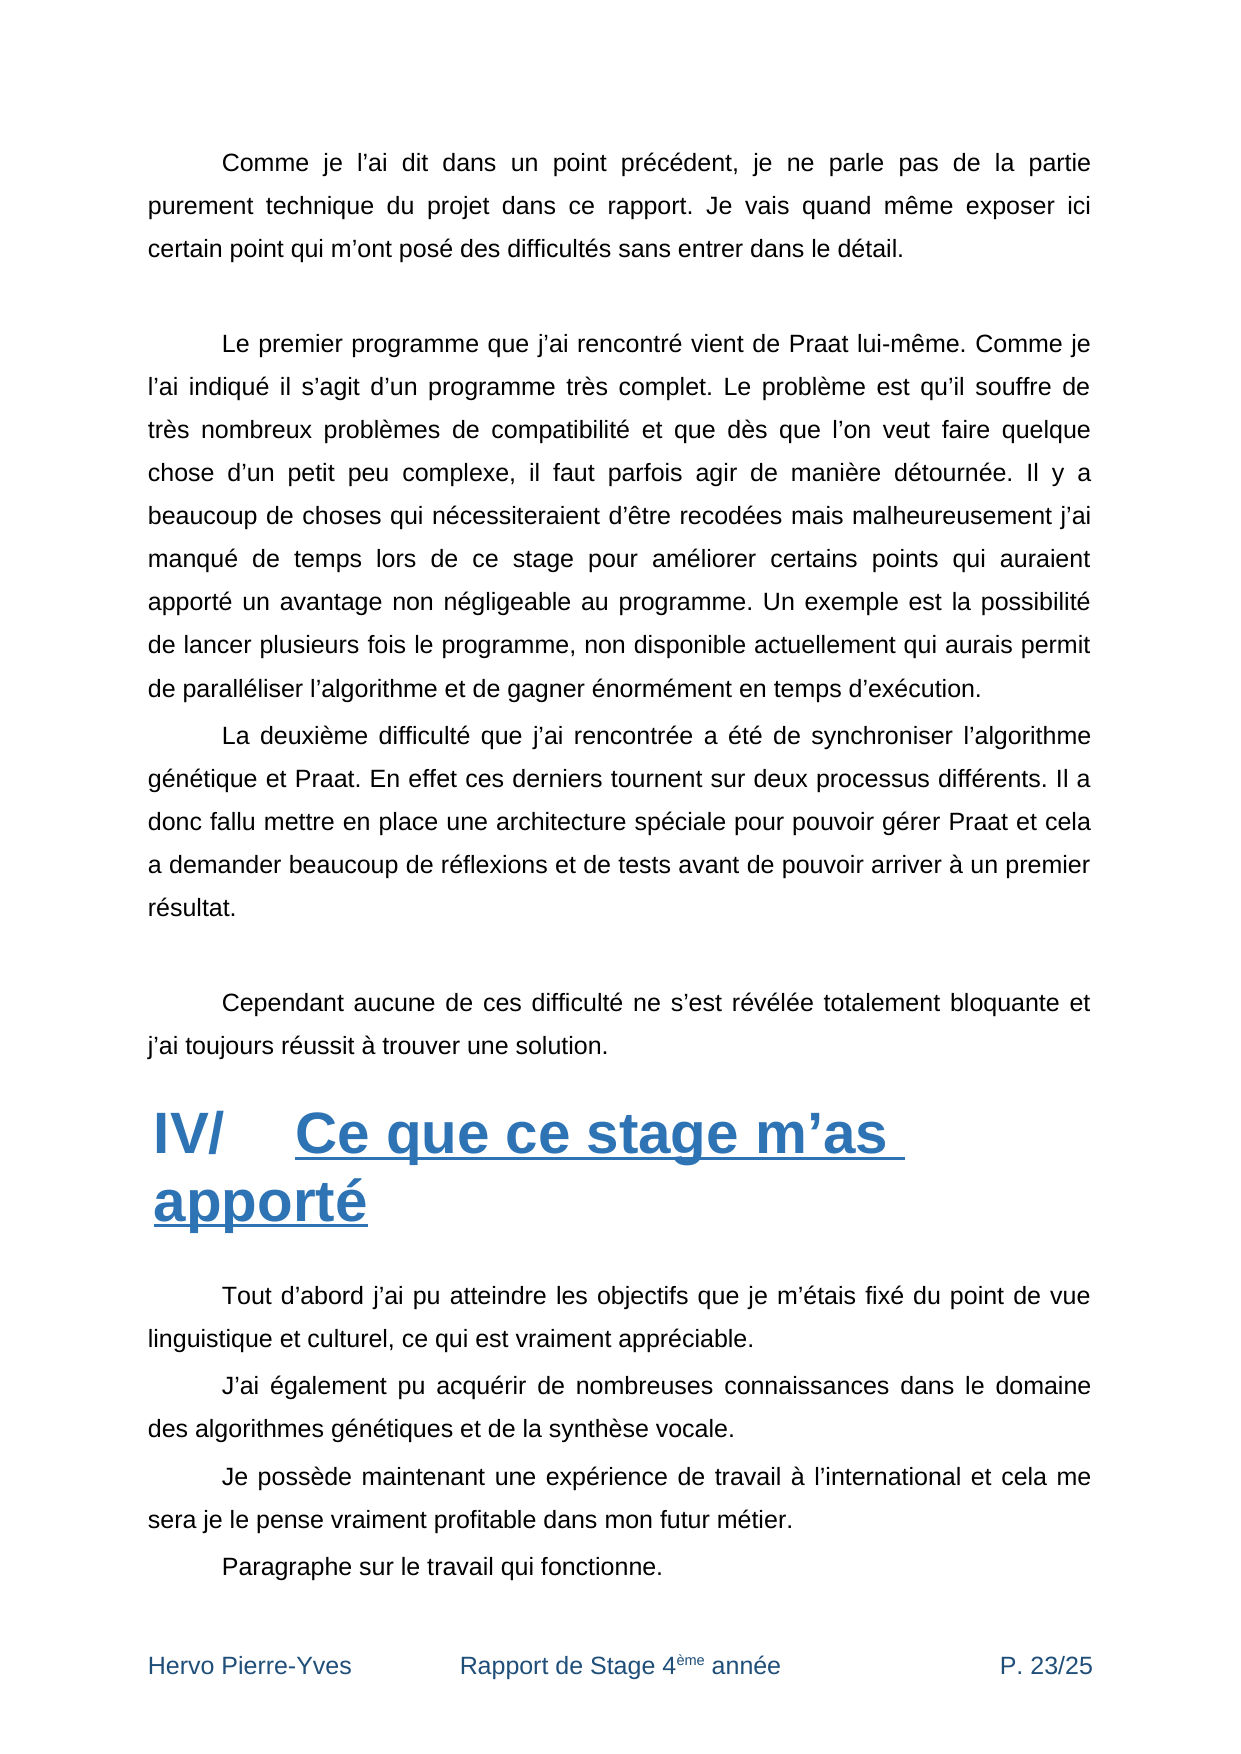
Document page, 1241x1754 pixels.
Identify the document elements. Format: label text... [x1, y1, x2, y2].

subtitle Ce que ce stage m’as apporté [154, 1099, 1092, 1233]
text Le premier programme que j’ai rencontré vient de Praat lui-même. Comme je l’ai indiqué il s’agit d’un programme très complet. Le problème est qu’il souffre de très nombreux problèmes de compatibilité et que dès que l’on veut faire quelque chose d’un petit peu complexe, il faut parfois agir de manière détournée. Il y a beaucoup de choses qui nécessiteraient d’être recodées mais malheureusement j’ai manqué de temps lors de ce stage pour améliorer certains points qui auraient apporté un avantage non négligeable au programme. Un exemple est la possibilité de lancer plusieurs fois le programme, non disponible actuellement qui aurais permit de paralléliser l’algorithme et de gagner énormément en temps d’exécution. [148, 328, 1092, 702]
text J’ai également pu acquérir de nombreuses connaissances dans le domaine des algorithmes génétiques et de la synthèse vocale. [148, 1371, 1092, 1443]
text Comme je l’ai dit dans un point précédent, je ne parle pas de la partie purement technique du projet dans ce rapport. Je vais quand même exposer ici certain point qui m’ont posé des difficultés sans entrer dans le détail. [148, 148, 1092, 263]
text Paragraphe sur le travail qui fonctionne. [148, 1552, 1092, 1581]
text Cependant aucune de ces difficulté ne s’est révélée totalement bloquante et j’ai toujours réussit à trouver une solution. [148, 988, 1092, 1060]
text La deuxième difficulté que j’ai rencontrée a été de synchroniser l’algorithme génétique et Praat. En effet ces derniers tournent sur deux processus différents. Il a donc fallu mettre en place une architecture spéciale pour pouvoir gérer Praat et cela a demander beaucoup de réflexions et de tests avant de pouvoir arriver à un premier résultat. [148, 721, 1092, 922]
text Je possède maintenant une expérience de travail à l’international et cela me sera je le pense vraiment profitable dans mon futur métier. [148, 1461, 1092, 1533]
text Tout d’abord j’ai pu atteindre les objectifs que je m’étais fixé du point de vue linguistique et culturel, ce qui est vraiment appréciable. [148, 1281, 1092, 1352]
